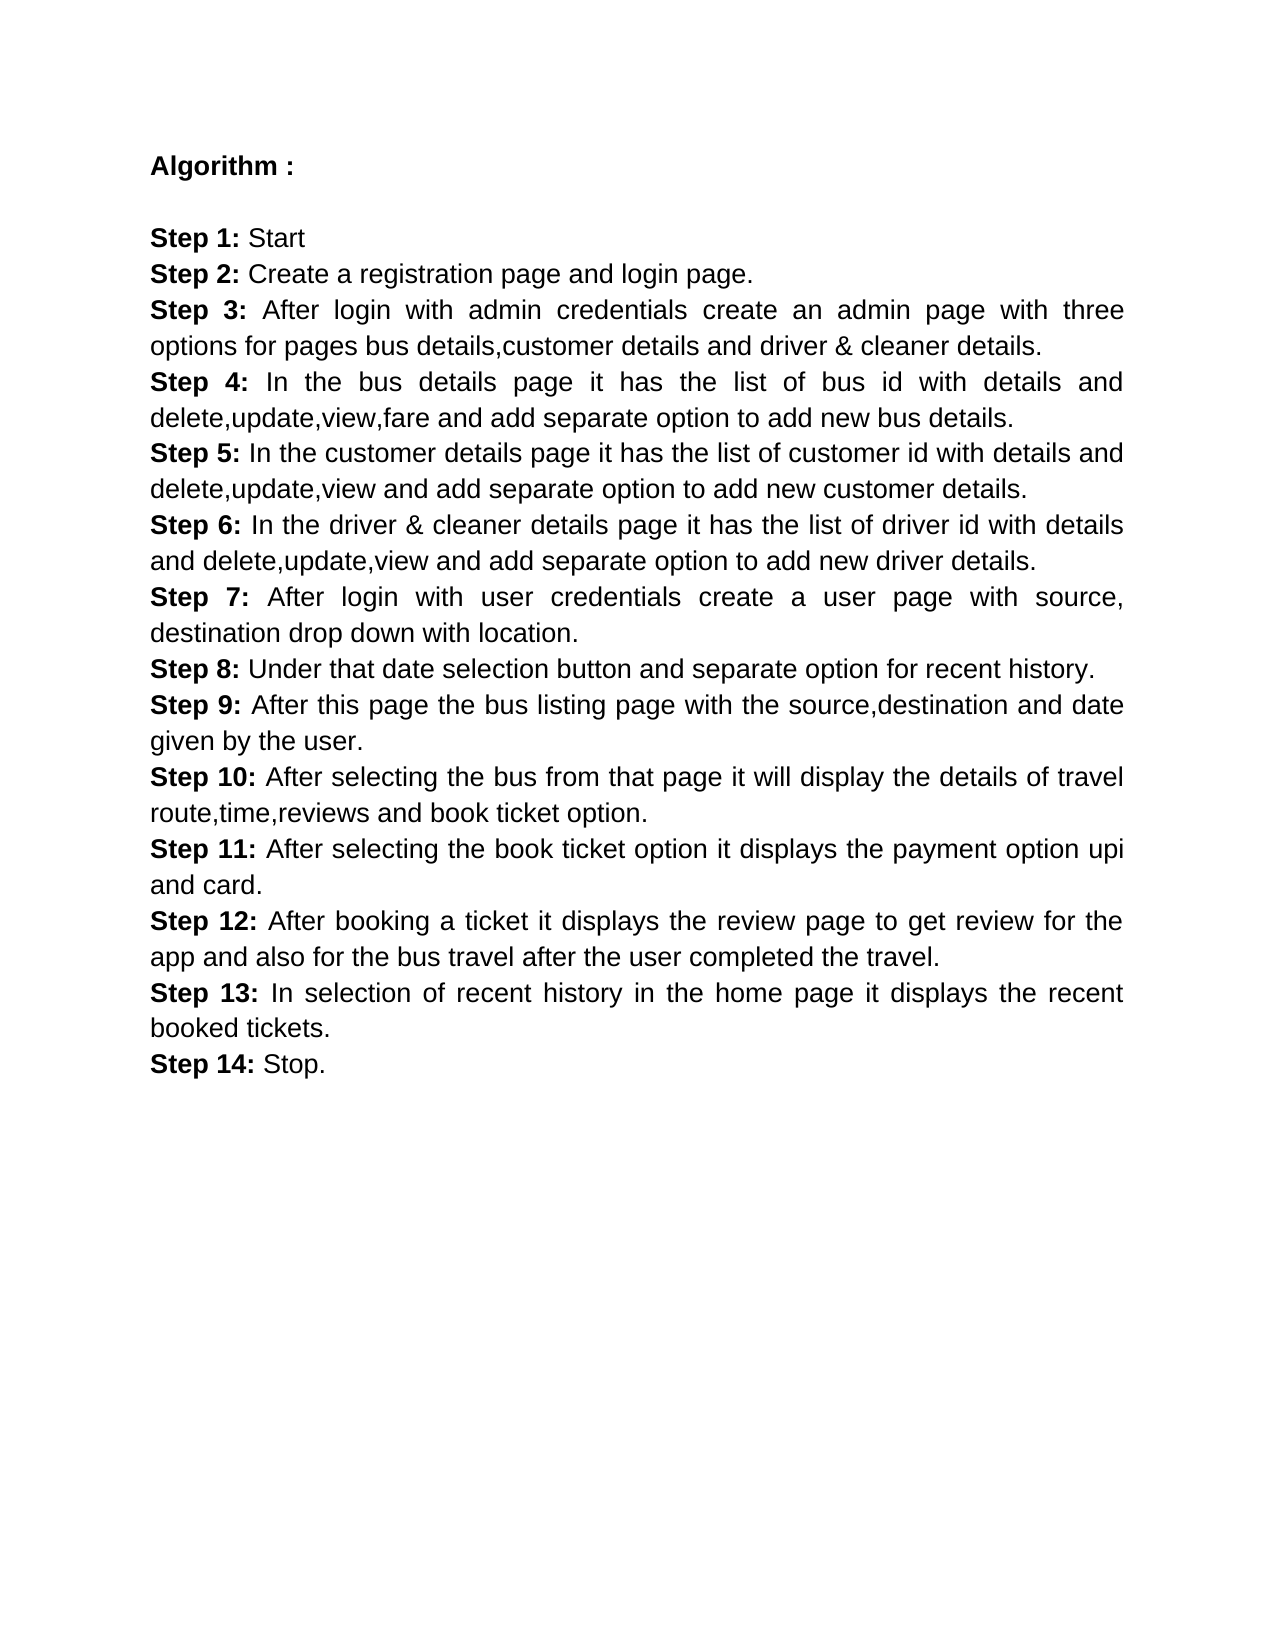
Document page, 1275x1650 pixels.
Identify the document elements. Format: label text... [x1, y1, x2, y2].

text Algorithm : [150, 150, 1125, 181]
text Step 6: In the driver & cleaner details page it has the list of driver id with details and delete,update,view and add separate option to add new driver details. [150, 509, 1125, 577]
text Step 2: Create a registration page and login page. [150, 258, 1125, 289]
text Step 7: After login with user credentials create a user page with source, destination drop down with location. [150, 581, 1125, 648]
text Step 13: In selection of recent history in the home page it displays the recent booked tickets. [150, 977, 1125, 1044]
text Step 10: After selecting the bus from that page it will display the details of travel route,time,reviews and book ticket option. [150, 761, 1125, 828]
text Step 14: Stop. [150, 1048, 1125, 1080]
text Step 1: Start [150, 222, 1125, 253]
text Step 11: After selecting the book ticket option it displays the payment option upi and card. [150, 833, 1125, 900]
text Step 5: In the customer details page it has the list of customer id with details and delete,update,view and add separate option to add new customer details. [150, 437, 1125, 505]
text Step 8: Under that date selection button and separate option for recent history. [150, 653, 1125, 684]
text Step 9: After this page the bus listing page with the source,destination and date given by the user. [150, 689, 1125, 756]
text Step 12: After booking a ticket it displays the review page to get review for the app and also for the bus travel after the user completed the travel. [150, 905, 1125, 972]
text Step 3: After login with admin credentials create an admin page with three options for pages bus details,customer details and driver & cleaner details. [150, 294, 1125, 361]
text Step 4: In the bus details page it has the list of bus id with details and delete,update,view,fare and add separate option to add new bus details. [150, 366, 1125, 433]
